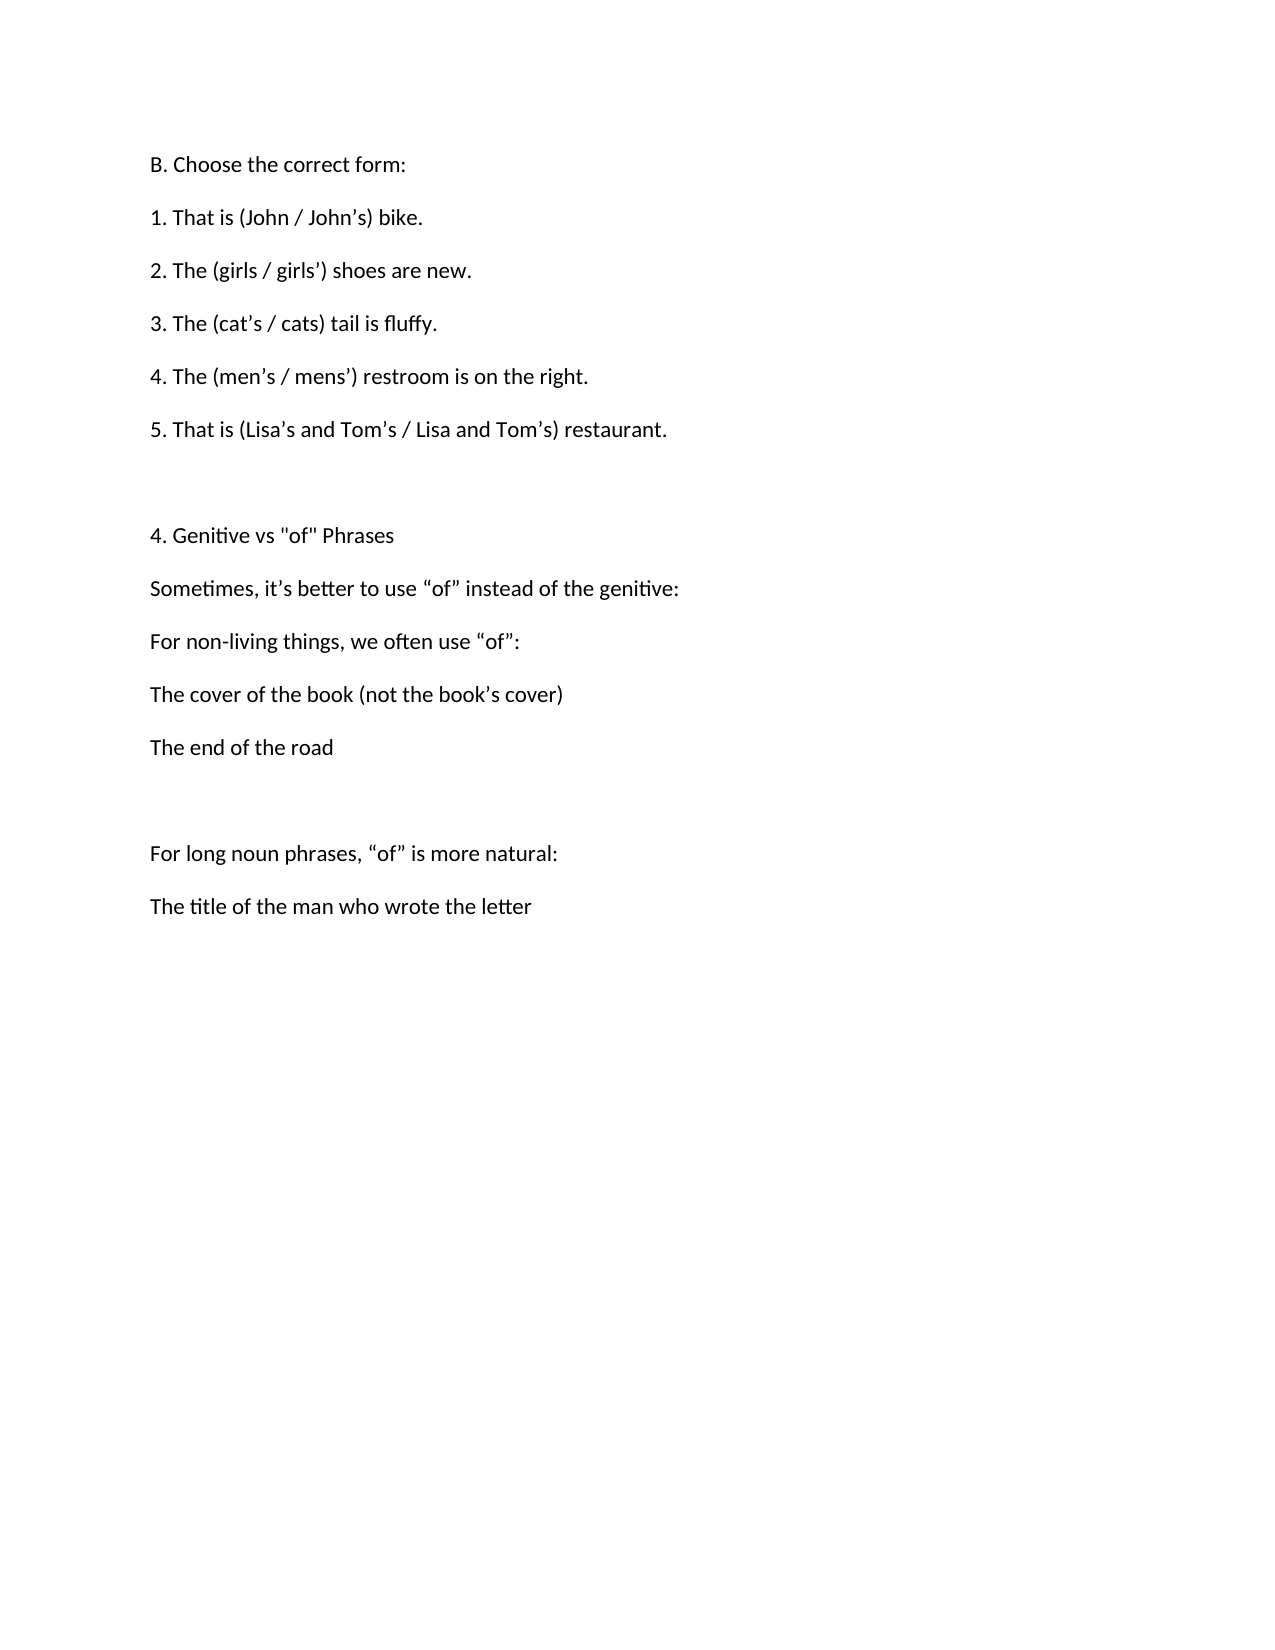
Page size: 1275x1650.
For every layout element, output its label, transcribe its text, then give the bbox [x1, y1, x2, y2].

text Sometimes, it’s better to use “of” instead of the genitive: [150, 574, 1125, 602]
text 4. The (men’s / mens’) restroom is on the right. [150, 362, 1125, 390]
text For long noun phrases, “of” is more natural: [150, 839, 1125, 867]
text 3. The (cat’s / cats) tail is fluffy. [150, 309, 1125, 337]
text The end of the road [150, 733, 1125, 761]
text 5. That is (Lisa’s and Tom’s / Lisa and Tom’s) restaurant. [150, 415, 1125, 443]
text For non-living things, we often use “of”: [150, 627, 1125, 655]
text The title of the man who wrote the letter [150, 892, 1125, 920]
text 2. The (girls / girls’) shoes are new. [150, 256, 1125, 284]
text The cover of the book (not the book’s cover) [150, 680, 1125, 708]
text B. Choose the correct form: [150, 150, 1125, 178]
text 1. That is (John / John’s) bike. [150, 203, 1125, 231]
text 4. Genitive vs "of" Phrases [150, 521, 1125, 549]
